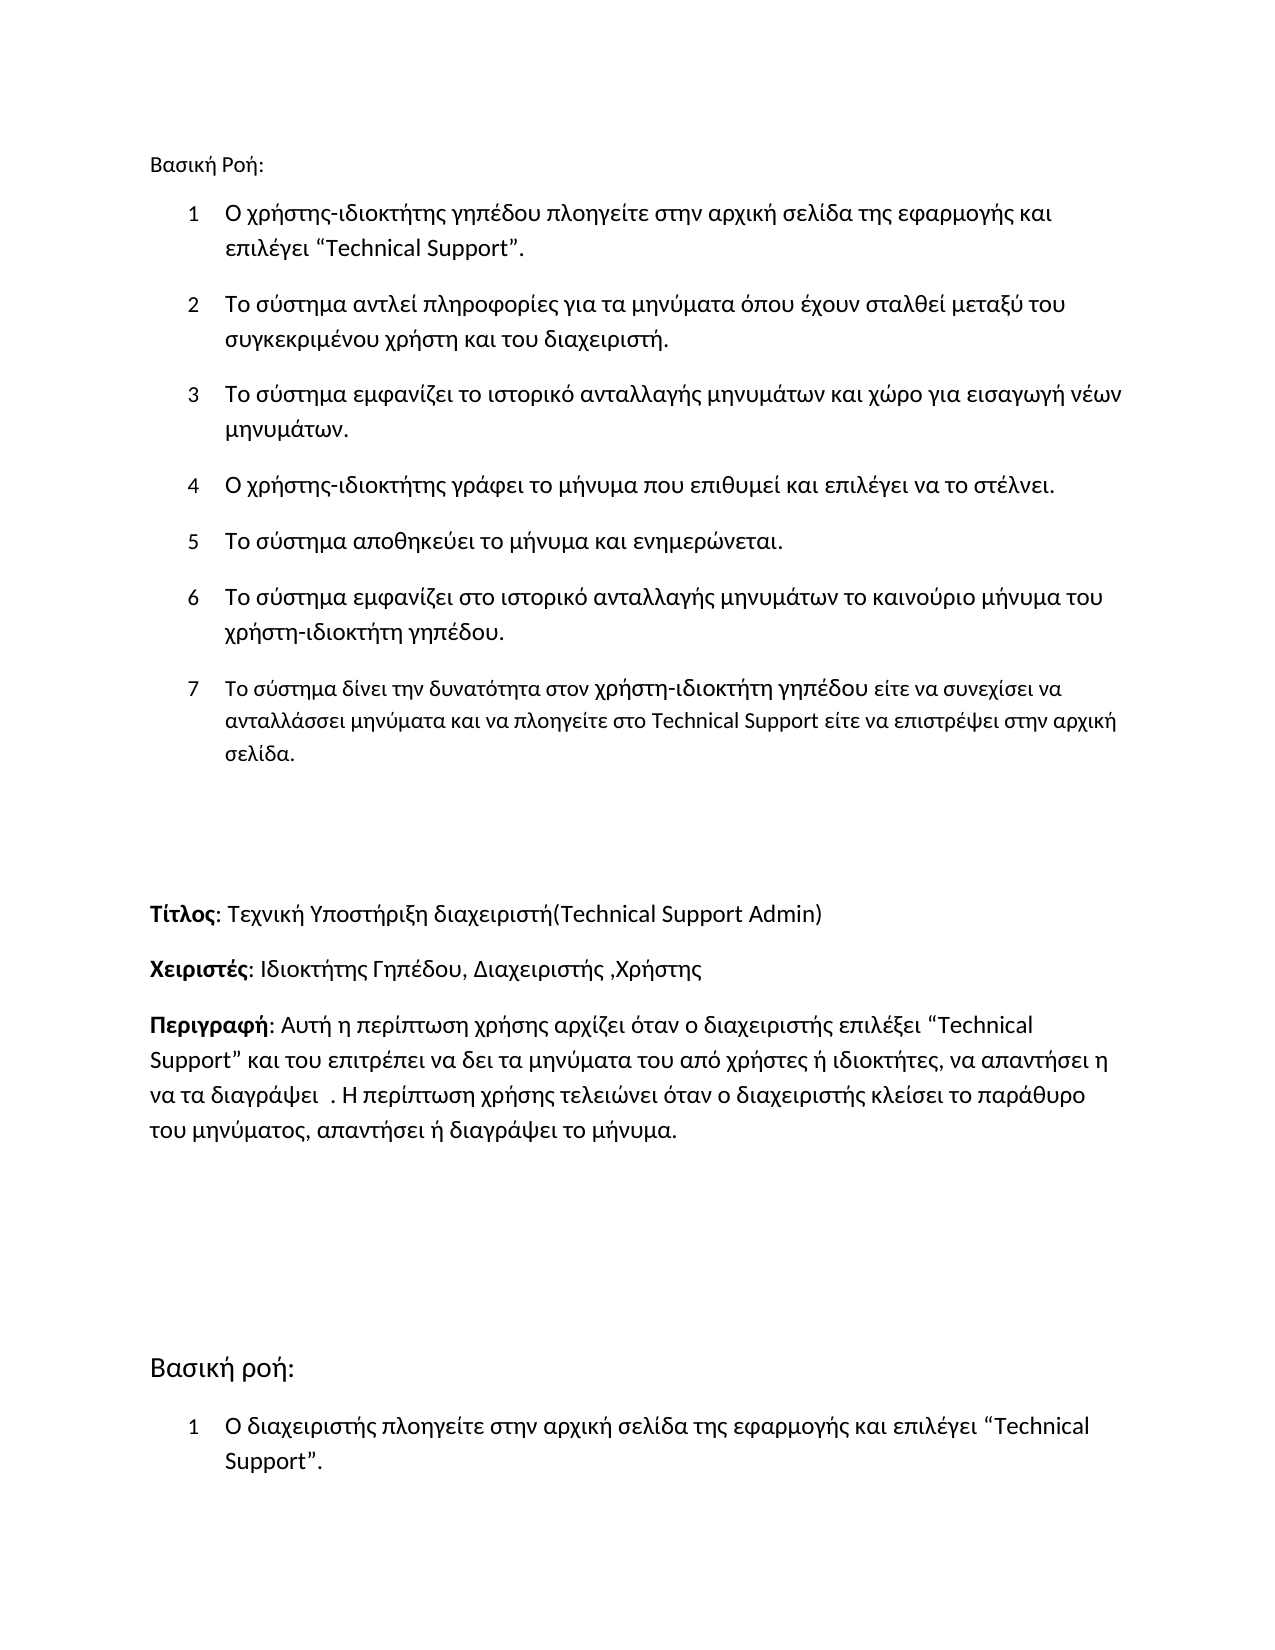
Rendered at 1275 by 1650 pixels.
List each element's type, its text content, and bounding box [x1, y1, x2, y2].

text Περιγραφή: Αυτή η περίπτωση χρήσης αρχίζει όταν ο διαχειριστής επιλέξει “Technical Support” και του επιτρέπει να δει τα μηνύματα του από χρήστες ή ιδιοκτήτες, να απαντήσει η να τα διαγράψει . Η περίπτωση χρήσης τελειώνει όταν ο διαχειριστής κλείσει το παράθυρο του μηνύματος, απαντήσει ή διαγράψει το μήνυμα. [150, 1009, 1125, 1145]
list Το σύστημα αποθηκεύει το μήνυμα και ενημερώνεται. [187, 525, 1125, 556]
list Το σύστημα δίνει την δυνατότητα στον χρήστη-ιδιοκτήτη γηπέδου είτε να συνεχίσει να ανταλλάσσει μηνύματα και να πλοηγείτε στο Technical Support είτε να επιστρέψει στην αρχική σελίδα. [187, 672, 1125, 767]
list Το σύστημα εμφανίζει στο ιστορικό ανταλλαγής μηνυμάτων το καινούριο μήνυμα του χρήστη-ιδιοκτήτη γηπέδου. [187, 581, 1125, 647]
text Τίτλος: Τεχνική Υποστήριξη διαχειριστή(Technical Support Admin) [150, 898, 1125, 928]
text Βασική ροή: [150, 1349, 1125, 1384]
list Ο διαχειριστής πλοηγείτε στην αρχική σελίδα της εφαρμογής και επιλέγει “Technical Support”. [187, 1410, 1125, 1476]
list Ο χρήστης-ιδιοκτήτης γράφει το μήνυμα που επιθυμεί και επιλέγει να το στέλνει. [187, 469, 1125, 500]
text Βασική Ροή: [150, 150, 1125, 178]
list Το σύστημα αντλεί πληροφορίες για τα μηνύματα όπου έχουν σταλθεί μεταξύ του συγκεκριμένου χρήστη και του διαχειριστή. [187, 288, 1125, 353]
list Το σύστημα εμφανίζει το ιστορικό ανταλλαγής μηνυμάτων και χώρο για εισαγωγή νέων μηνυμάτων. [187, 378, 1125, 444]
text Χειριστές: Ιδιοκτήτης Γηπέδου, Διαχειριστής ,Χρήστης [150, 954, 1125, 984]
list Ο χρήστης-ιδιοκτήτης γηπέδου πλοηγείτε στην αρχική σελίδα της εφαρμογής και επιλέγει “Technical Support”. [187, 197, 1125, 262]
